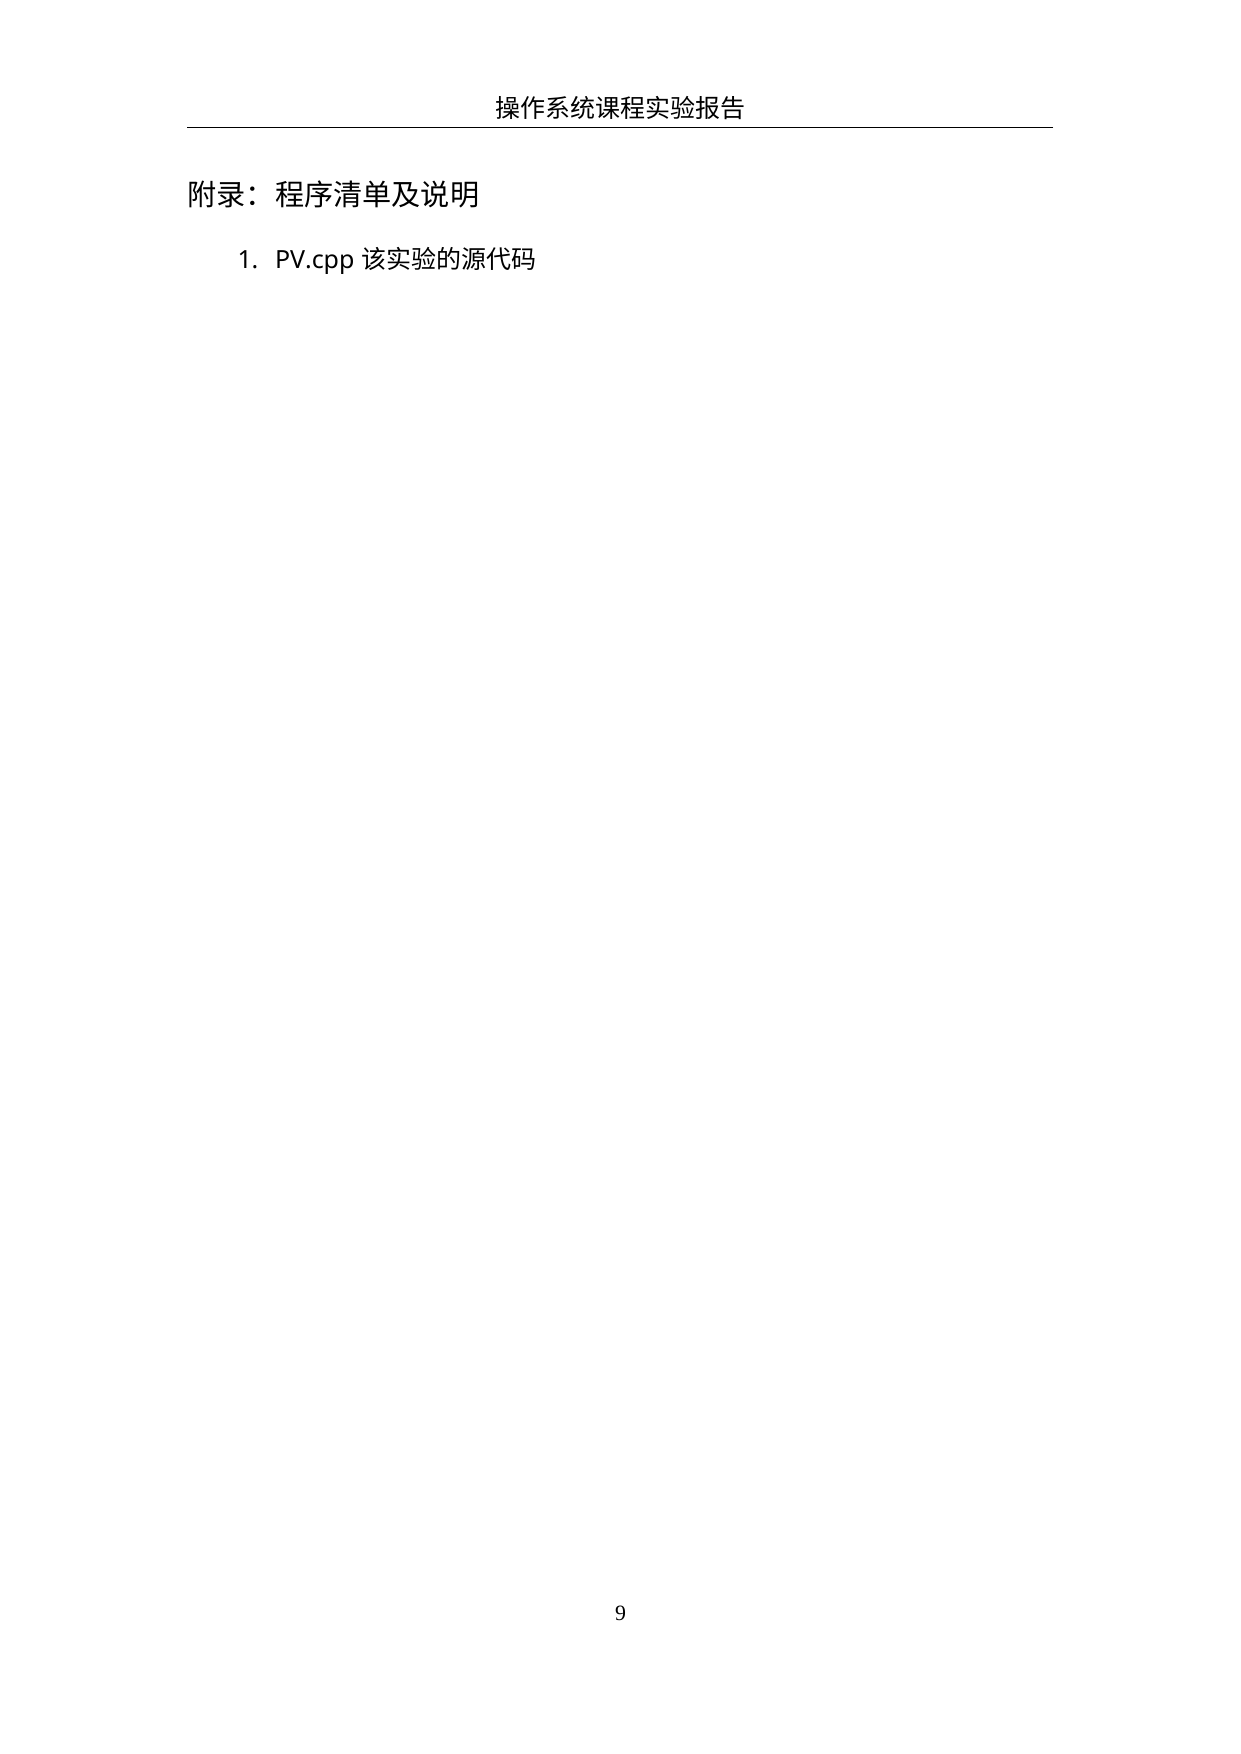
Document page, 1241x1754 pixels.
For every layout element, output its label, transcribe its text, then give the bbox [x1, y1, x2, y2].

list PV.cpp 该实验的源代码 [237, 225, 1053, 290]
text 附录：程序清单及说明 [187, 160, 1053, 225]
